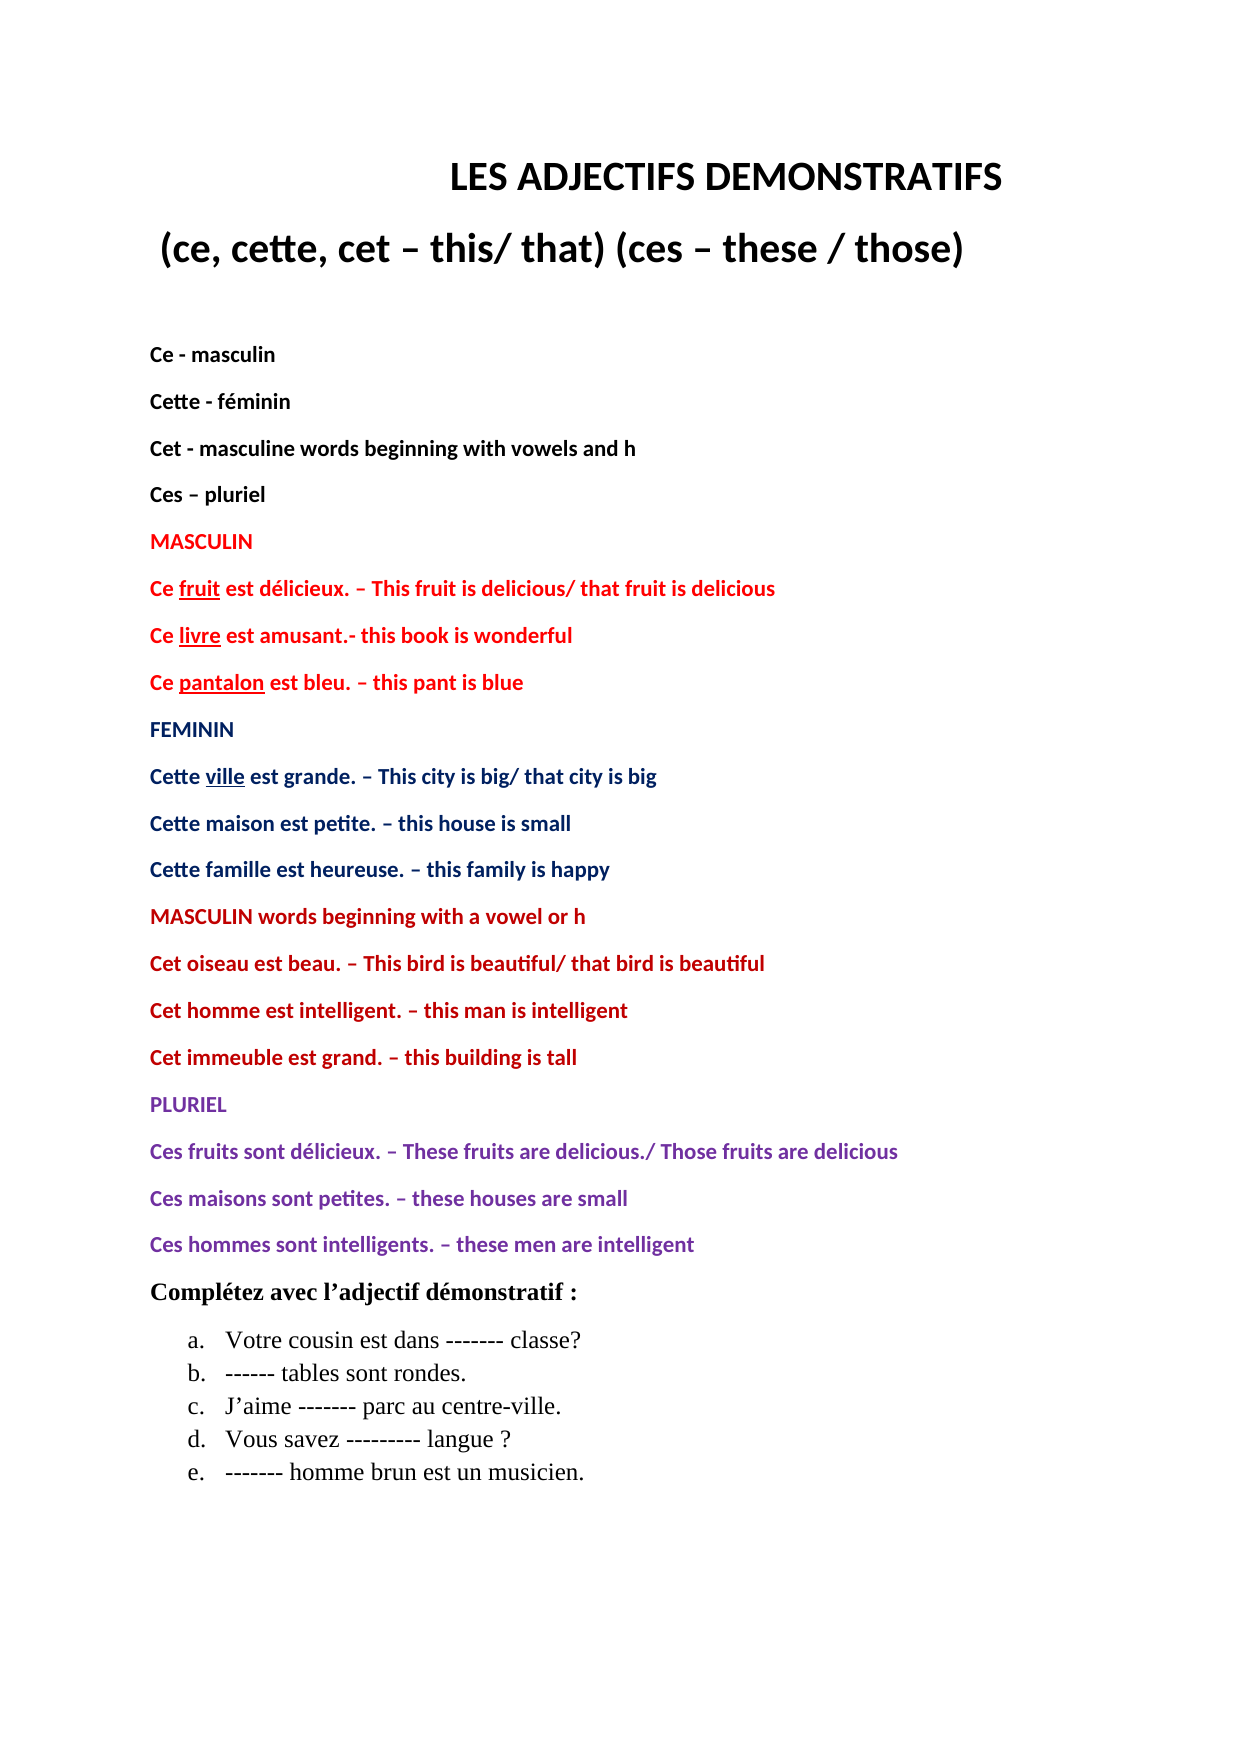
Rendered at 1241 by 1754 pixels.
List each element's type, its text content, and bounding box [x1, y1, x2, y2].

text Ce livre est amusant.- this book is wonderful [150, 621, 1090, 649]
text Ces maisons sont petites. – these houses are small [150, 1184, 1090, 1212]
text Ces hommes sont intelligents. – these men are intelligent [150, 1231, 1090, 1259]
text Ces fruits sont délicieux. – These fruits are delicious./ Those fruits are delicious [150, 1137, 1090, 1165]
text LES ADJECTIFS DEMONSTRATIFS [150, 150, 1090, 201]
text Cet oiseau est beau. – This bird is beautiful/ that bird is beautiful [150, 949, 1090, 977]
text Cette - féminin [150, 387, 1090, 415]
list ------ tables sont rondes. [187, 1358, 1090, 1387]
text Ces – pluriel [150, 481, 1090, 509]
text Cette famille est heureuse. – this family is happy [150, 856, 1090, 884]
text Cette maison est petite. – this house is small [150, 809, 1090, 837]
list Votre cousin est dans ------- classe? [187, 1325, 1090, 1354]
text Cette ville est grande. – This city is big/ that city is big [150, 762, 1090, 790]
text Cet homme est intelligent. – this man is intelligent [150, 996, 1090, 1024]
list Vous savez --------- langue ? [187, 1424, 1090, 1453]
list ------- homme brun est un musicien. [187, 1457, 1090, 1486]
text PLURIEL [150, 1090, 1090, 1118]
text MASCULIN [150, 527, 1090, 556]
text Ce - masculin [150, 340, 1090, 368]
list J’aime ------- parc au centre-ville. [187, 1391, 1090, 1420]
text Ce pantalon est bleu. – this pant is blue [150, 668, 1090, 696]
text Cet - masculine words beginning with vowels and h [150, 434, 1090, 462]
text Ce fruit est délicieux. – This fruit is delicious/ that fruit is delicious [150, 574, 1090, 602]
text Complétez avec l’adjectif démonstratif : [150, 1277, 1090, 1306]
text MASCULIN words beginning with a vowel or h [150, 902, 1090, 931]
text Cet immeuble est grand. – this building is tall [150, 1043, 1090, 1071]
text FEMININ [150, 715, 1090, 743]
text (ce, cette, cet – this/ that) (ces – these / those) [150, 222, 1090, 272]
